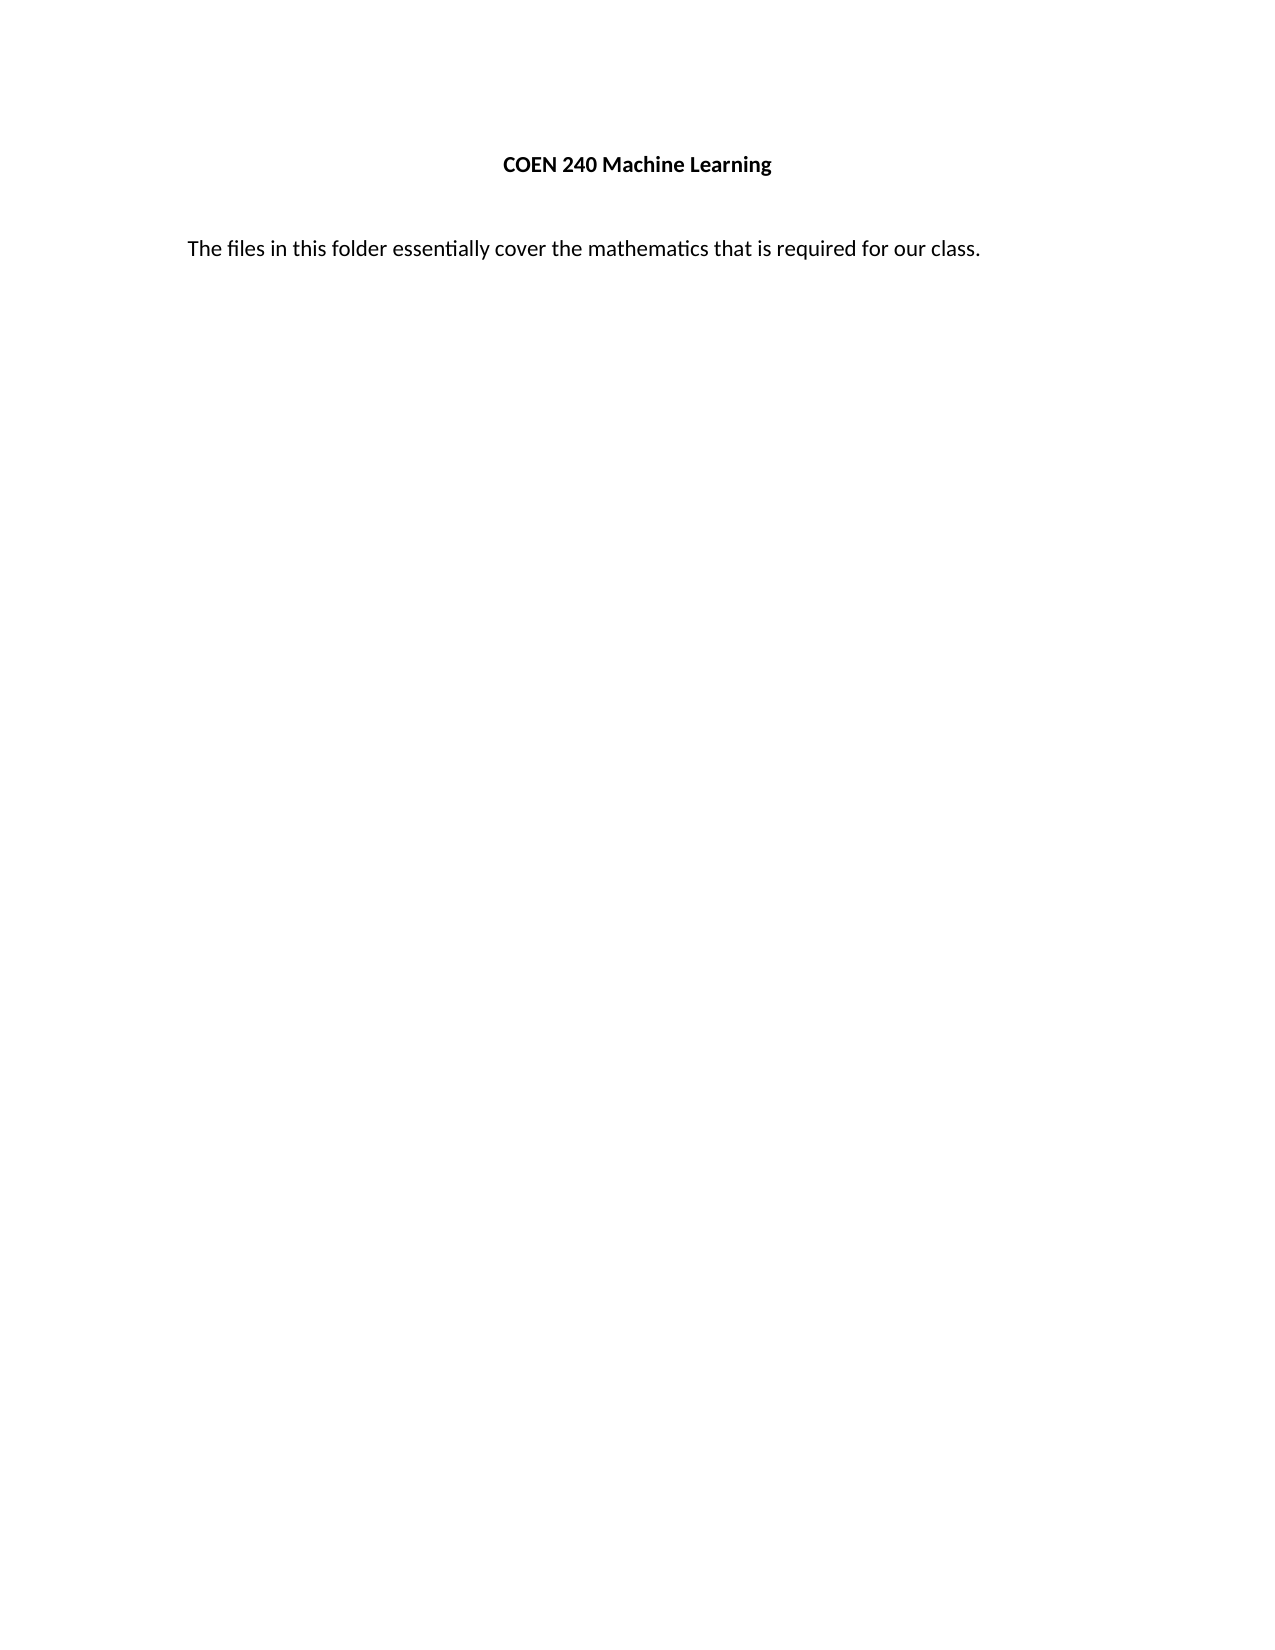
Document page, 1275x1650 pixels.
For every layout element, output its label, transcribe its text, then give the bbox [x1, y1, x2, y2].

text COEN 240 Machine Learning [150, 150, 1125, 178]
text The files in this folder essentially cover the mathematics that is required for our class. [187, 234, 1125, 262]
